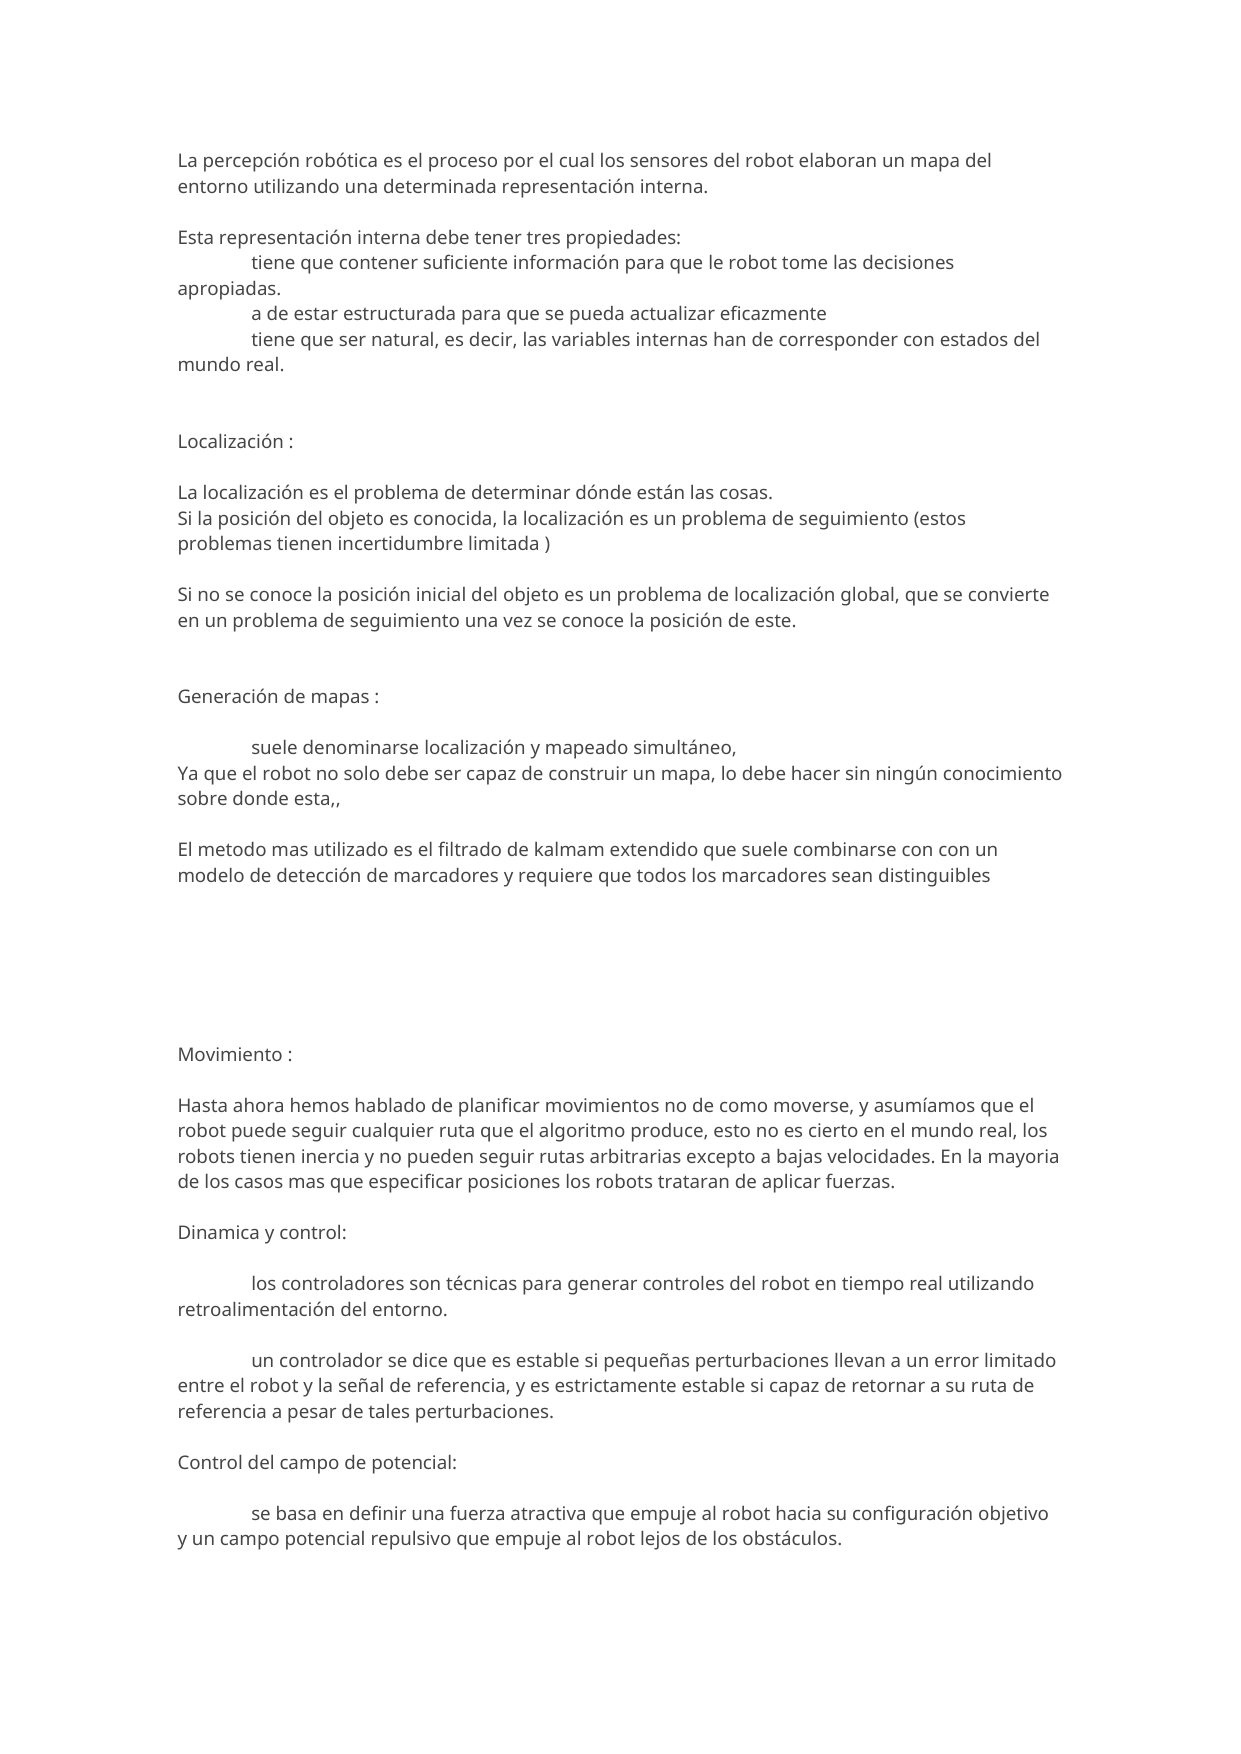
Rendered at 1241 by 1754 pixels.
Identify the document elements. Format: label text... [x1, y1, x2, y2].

text Si la posición del objeto es conocida, la localización es un problema de seguimiento (estos problemas tienen incertidumbre limitada ) [177, 505, 1063, 556]
text suele denominarse localización y mapeado simultáneo, [177, 734, 1063, 760]
text se basa en definir una fuerza atractiva que empuje al robot hacia su configuración objetivo y un campo potencial repulsivo que empuje al robot lejos de los obstáculos. [177, 1500, 1063, 1551]
text Localización : [177, 428, 1063, 454]
text Movimiento : [177, 1041, 1063, 1066]
text tiene que ser natural, es decir, las variables internas han de corresponder con estados del mundo real. [177, 326, 1063, 377]
text El metodo mas utilizado es el filtrado de kalmam extendido que suele combinarse con con un modelo de detección de marcadores y requiere que todos los marcadores sean distinguibles [177, 837, 1063, 888]
text a de estar estructurada para que se pueda actualizar eficazmente [177, 301, 1063, 326]
text Generación de mapas : [177, 683, 1063, 709]
text los controladores son técnicas para generar controles del robot en tiempo real utilizando retroalimentación del entorno. [177, 1271, 1063, 1322]
text un controlador se dice que es estable si pequeñas perturbaciones llevan a un error limitado entre el robot y la señal de referencia, y es estrictamente estable si capaz de retornar a su ruta de referencia a pesar de tales perturbaciones. [177, 1347, 1063, 1424]
text Control del campo de potencial: [177, 1449, 1063, 1475]
text Dinamica y control: [177, 1219, 1063, 1245]
text tiene que contener suficiente información para que le robot tome las decisiones apropiadas. [177, 250, 1063, 301]
text Si no se conoce la posición inicial del objeto es un problema de localización global, que se convierte en un problema de seguimiento una vez se conoce la posición de este. [177, 581, 1063, 632]
text Hasta ahora hemos hablado de planificar movimientos no de como moverse, y asumíamos que el robot puede seguir cualquier ruta que el algoritmo produce, esto no es cierto en el mundo real, los robots tienen inercia y no pueden seguir rutas arbitrarias excepto a bajas velocidades. En la mayoria de los casos mas que especificar posiciones los robots trataran de aplicar fuerzas. [177, 1092, 1063, 1194]
text Ya que el robot no solo debe ser capaz de construir un mapa, lo debe hacer sin ningún conocimiento sobre donde esta,, [177, 760, 1063, 811]
text La localización es el problema de determinar dónde están las cosas. [177, 479, 1063, 505]
text La percepción robótica es el proceso por el cual los sensores del robot elaboran un mapa del entorno utilizando una determinada representación interna. [177, 148, 1063, 199]
text Esta representación interna debe tener tres propiedades: [177, 224, 1063, 250]
